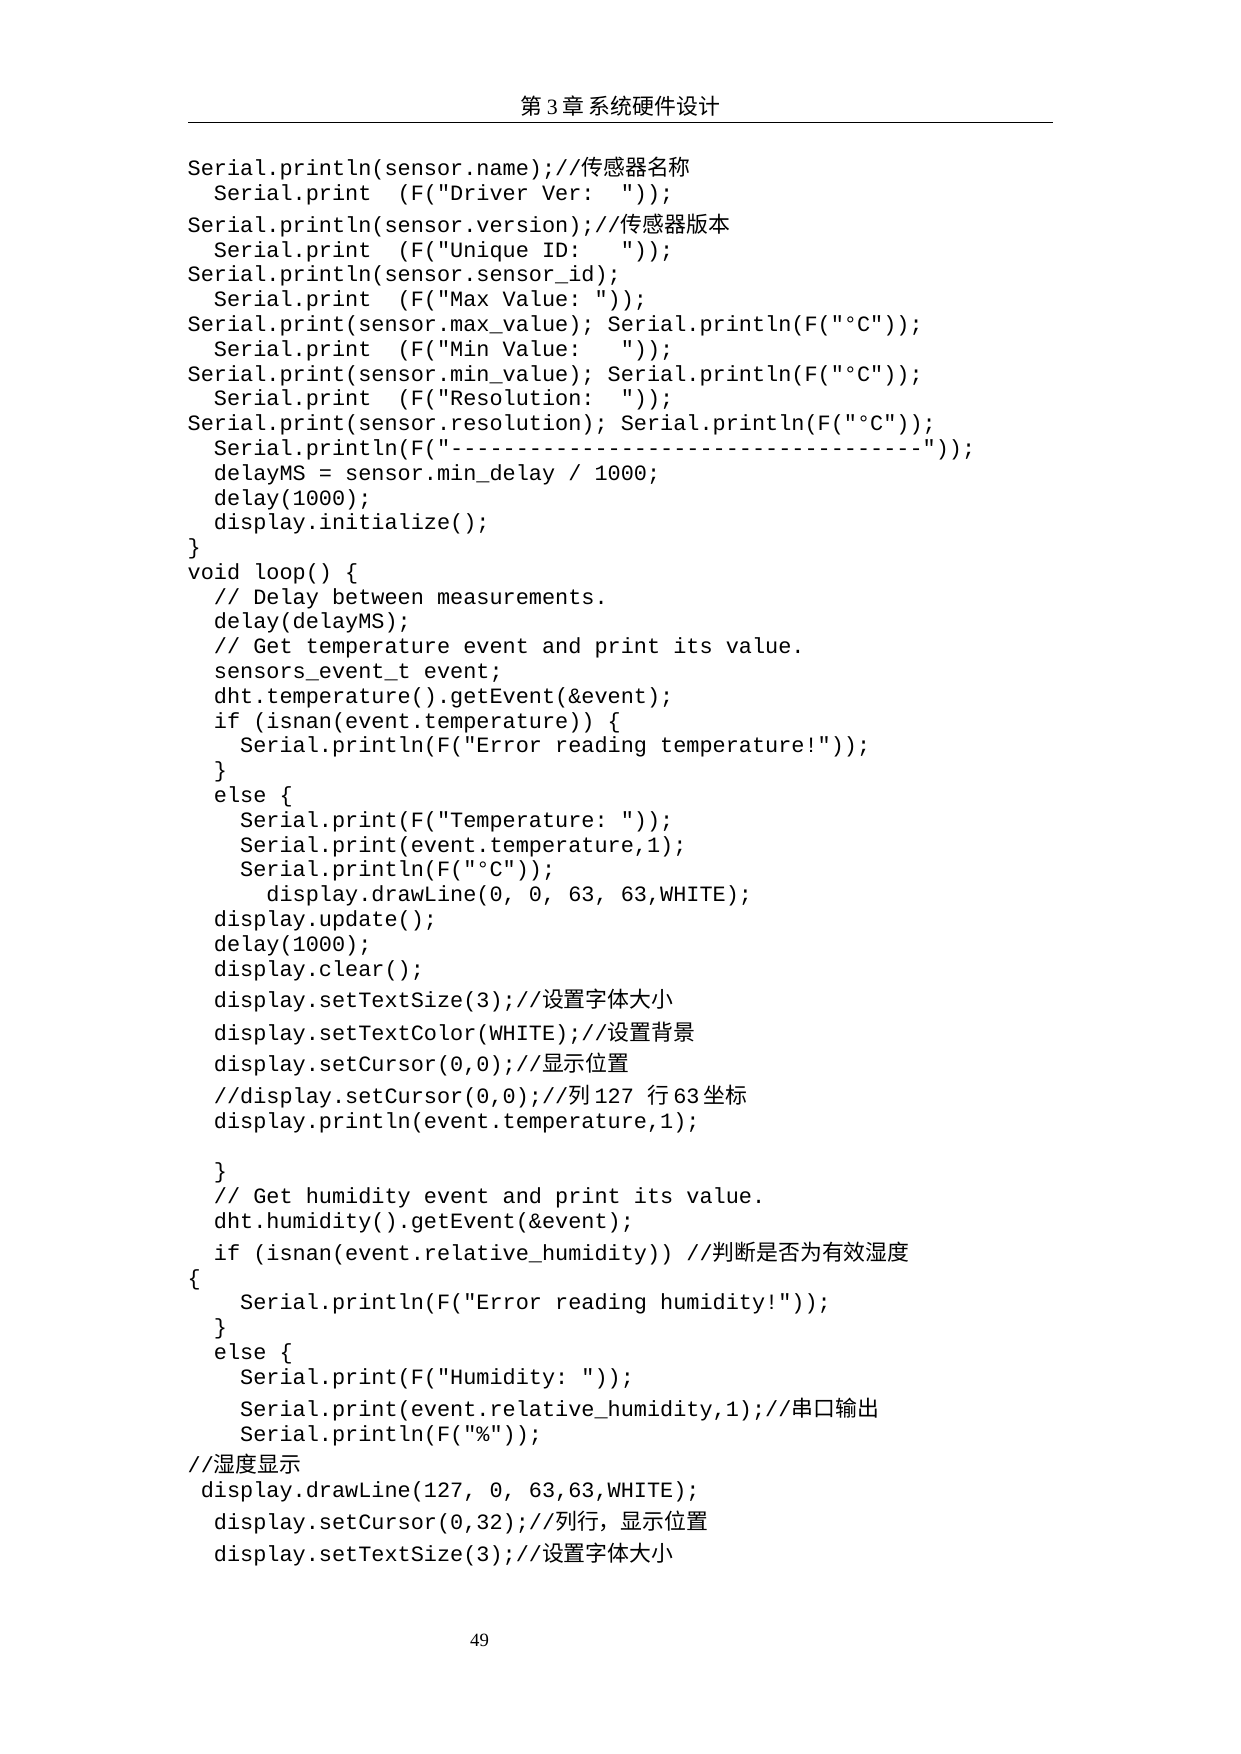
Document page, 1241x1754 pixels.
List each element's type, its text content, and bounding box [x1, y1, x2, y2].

text Serial.print(event.relative_humidity,1);//串口输出 [187, 1391, 1053, 1423]
text // Get humidity event and print its value. [187, 1185, 1053, 1210]
text display.initialize(); [187, 511, 1053, 536]
text if (isnan(event.temperature)) { [187, 710, 1053, 734]
text void loop() { [187, 561, 1053, 586]
text //湿度显示 [187, 1447, 1053, 1479]
text dht.temperature().getEvent(&event); [187, 685, 1053, 710]
text delay(1000); [187, 487, 1053, 511]
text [187, 150, 1053, 182]
text display.update(); [187, 908, 1053, 933]
text sensors_event_t event; [187, 660, 1053, 685]
text Serial.println(F("°C")); [187, 858, 1053, 883]
text Serial.print (F("Min Value: ")); Serial.print(sensor.min_value); Serial.println(F("°C")); [187, 338, 1053, 387]
text // Get temperature event and print its value. [187, 635, 1053, 660]
text Serial.println(F("Error reading temperature!")); [187, 734, 1053, 759]
text Serial.print(F("Humidity: ")); [187, 1366, 1053, 1391]
text Serial.println(F("Error reading humidity!")); [187, 1292, 1053, 1316]
text display.drawLine(127, 0, 63,63,WHITE); [187, 1479, 1053, 1504]
text display.setCursor(0,0);//显示位置 [187, 1046, 1053, 1078]
text display.clear(); [187, 958, 1053, 982]
text } [187, 1160, 1053, 1185]
text Serial.print(F("Temperature: ")); [187, 809, 1053, 834]
text delay(1000); [187, 933, 1053, 958]
text Serial.print (F("Unique ID: ")); Serial.println(sensor.sensor_id); [187, 239, 1053, 288]
text if (isnan(event.relative_humidity)) //判断是否为有效湿度 [187, 1235, 1053, 1267]
text else { [187, 1341, 1053, 1366]
text Serial.print (F("Driver Ver: ")); Serial.println(sensor.version);//传感器版本 [187, 182, 1053, 239]
text } [187, 759, 1053, 784]
text else { [187, 784, 1053, 809]
text Serial.println(F("------------------------------------")); [187, 437, 1053, 462]
text { [187, 1267, 1053, 1292]
text display.println(event.temperature,1); [187, 1110, 1053, 1135]
text delay(delayMS); [187, 611, 1053, 635]
text //display.setCursor(0,0);//列127 行63坐标 [187, 1078, 1053, 1110]
text // Delay between measurements. [187, 586, 1053, 611]
text } [187, 1316, 1053, 1341]
text Serial.println(F("%")); [187, 1423, 1053, 1447]
text Serial.print(event.temperature,1); [187, 834, 1053, 858]
text display.setTextSize(3);//设置字体大小 [187, 1536, 1053, 1568]
text Serial.print (F("Max Value: ")); Serial.print(sensor.max_value); Serial.println(F("°C")); [187, 288, 1053, 338]
text display.setTextColor(WHITE);//设置背景 [187, 1014, 1053, 1046]
text } [187, 536, 1053, 561]
text display.setTextSize(3);//设置字体大小 [187, 982, 1053, 1014]
text display.setCursor(0,32);//列行，显示位置 [187, 1504, 1053, 1536]
text display.drawLine(0, 0, 63, 63,WHITE); [187, 883, 1053, 908]
text Serial.print (F("Resolution: ")); Serial.print(sensor.resolution); Serial.println(F("°C")); [187, 387, 1053, 437]
text dht.humidity().getEvent(&event); [187, 1210, 1053, 1235]
text delayMS = sensor.min_delay / 1000; [187, 462, 1053, 487]
